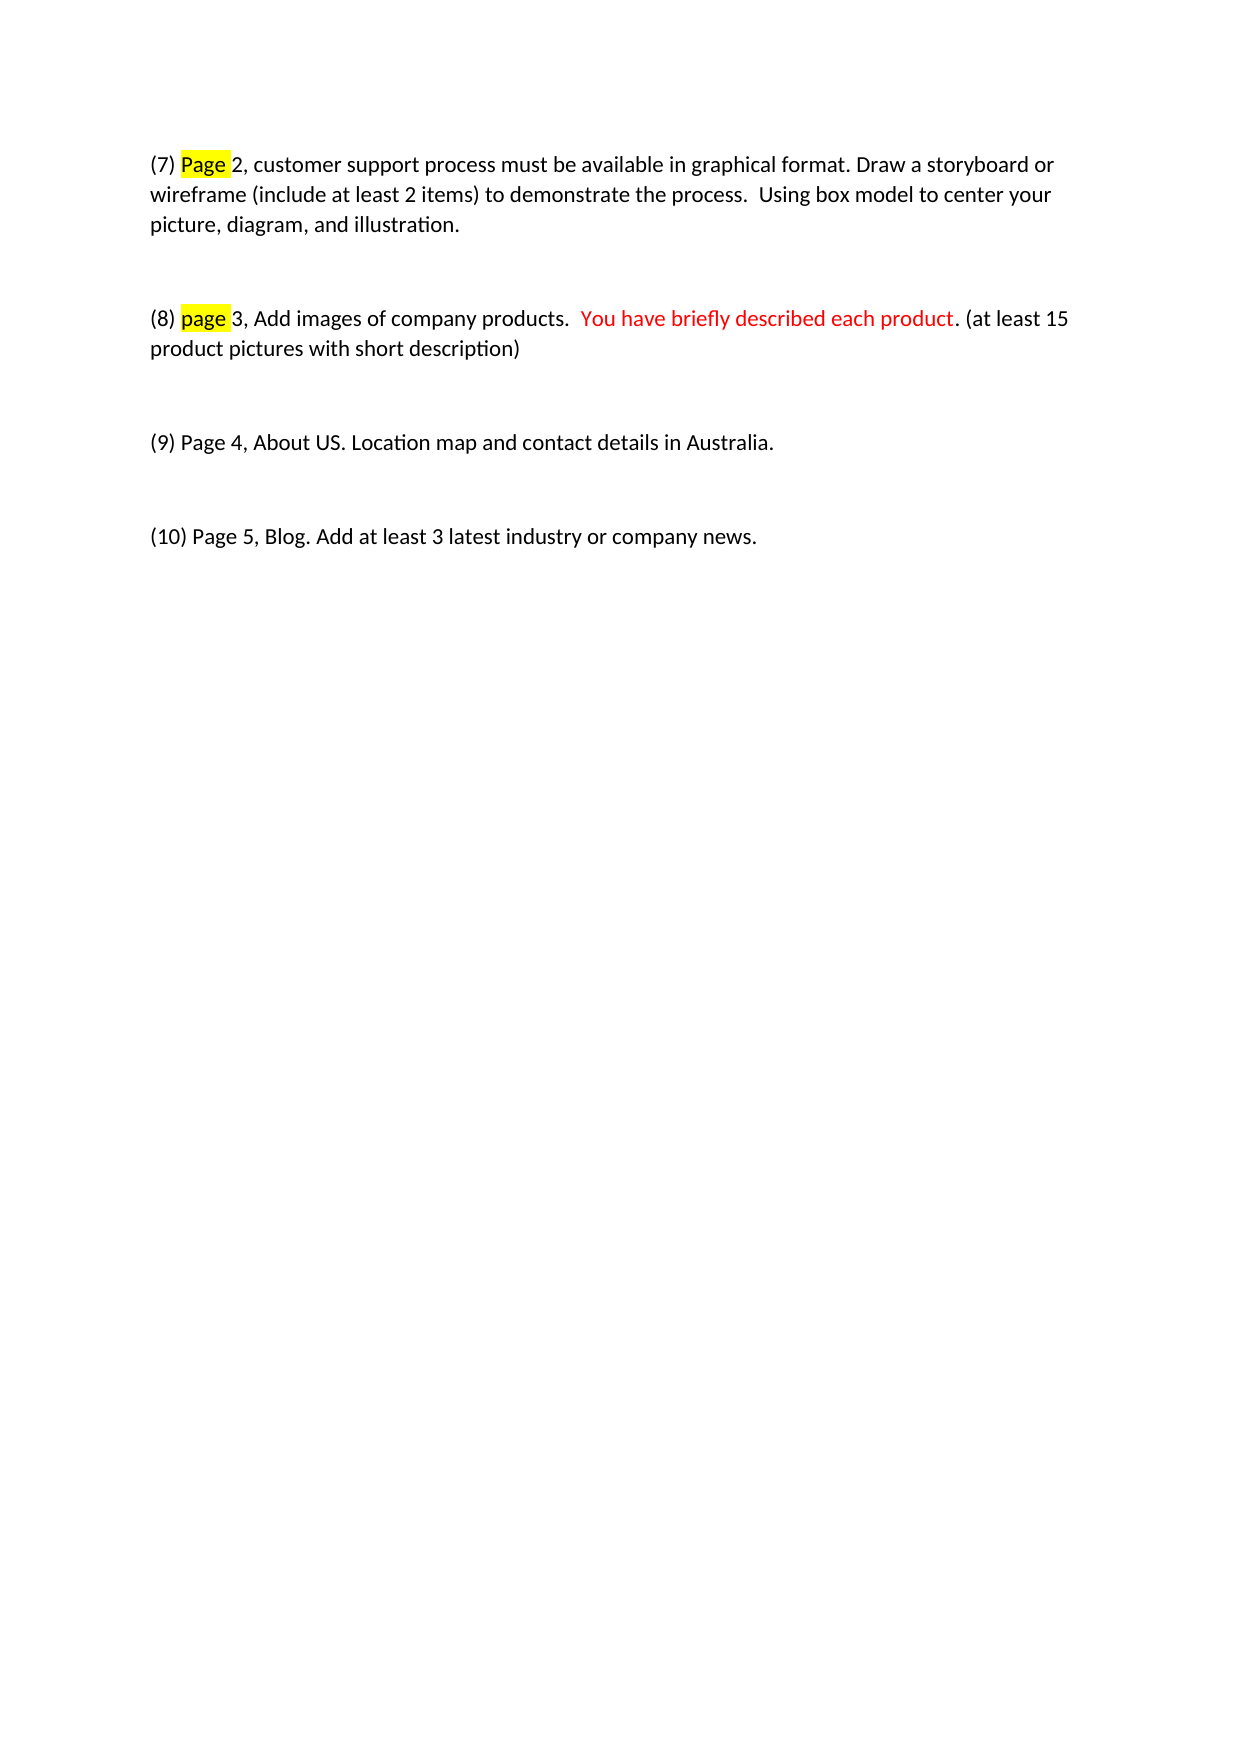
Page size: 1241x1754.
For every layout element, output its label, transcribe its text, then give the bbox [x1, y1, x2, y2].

text (8) page 3, Add images of company products. You have briefly described each product. (at least 15 product pictures with short description) [150, 304, 1090, 362]
text (7) Page 2, customer support process must be available in graphical format. Draw a storyboard or wireframe (include at least 2 items) to demonstrate the process. Using box model to center your picture, diagram, and illustration. [150, 150, 1090, 238]
text (9) Page 4, About US. Location map and contact details in Australia. [150, 428, 1090, 456]
text (10) Page 5, Blog. Add at least 3 latest industry or company news. [150, 522, 1090, 550]
